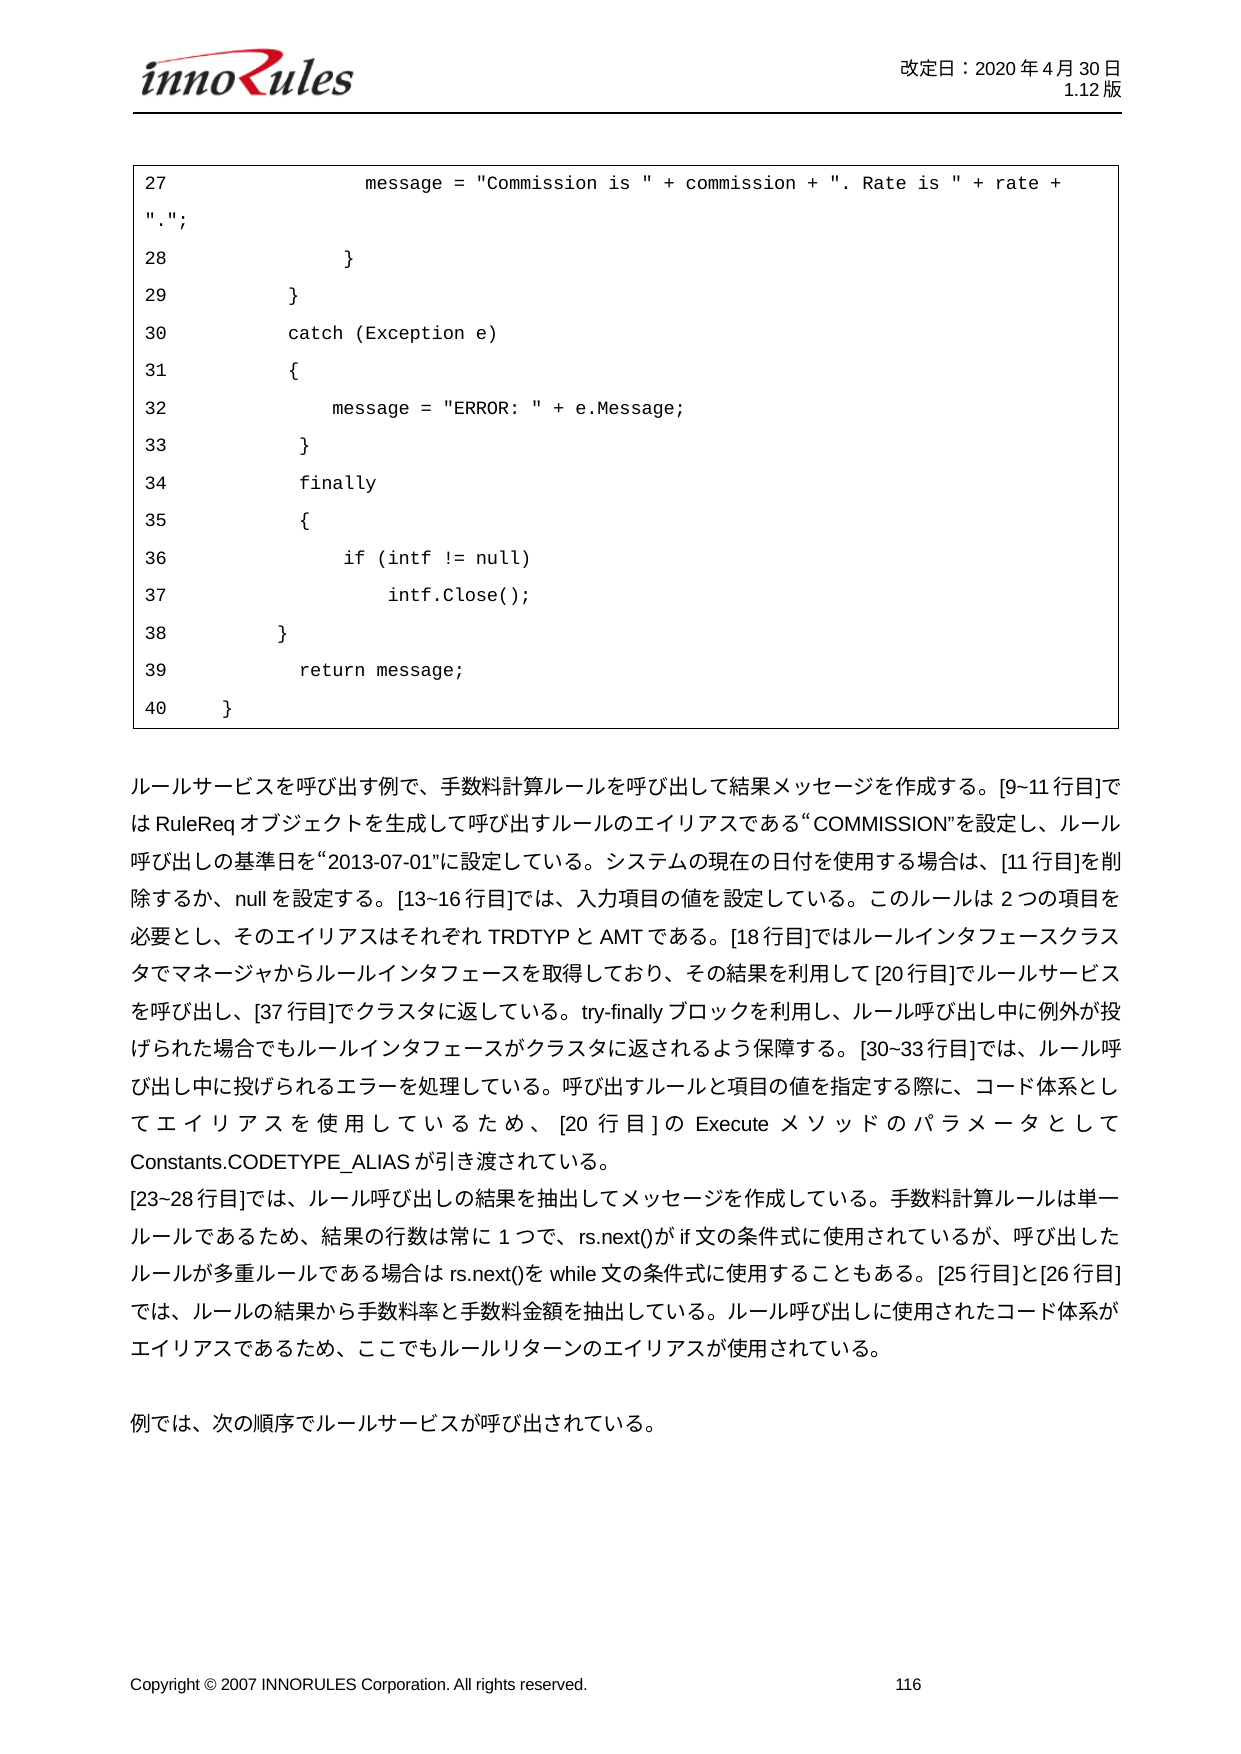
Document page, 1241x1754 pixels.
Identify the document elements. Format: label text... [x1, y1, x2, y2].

text 23~28行目では、ルール呼び出しの結果を抽出してメッセージを作成している。手数料計算ルールは単一ルールであるため、結果の行数は常に1つで、rs.next()がif文の条件式に使用されているが、呼び出したルールが多重ルールである場合はrs.next()をwhile文の条件式に使用することもある。25行目と26行目では、ルールの結果から手数料率と手数料金額を抽出している。ルール呼び出しに使用されたコード体系がエイリアスであるため、ここでもルールリターンのエイリアスが使用されている。 [130, 1179, 1122, 1367]
text ルールサービスを呼び出す例で、手数料計算ルールを呼び出して結果メッセージを作成する。9~11行目ではRuleReqオブジェクトを生成して呼び出すルールのエイリアスである“COMMISSION”を設定し、ルール呼び出しの基準日を“2013-07-01”に設定している。システムの現在の日付を使用する場合は、11行目削除nullを設定る。13~16行目では、入力項目の値を設定している。このルールは2つの項目を必要とし、そのエイリアスはそれぞれTRDTYPとAMTである。18行目ではルールインタフェースクラスタでマネージャからルールインタフェースを取得しており、その結果を利用して20行目でルールサービスを呼び出し、37行目でクラスタに返している。try-finallyブロックを利用し、ルール呼び出し中に例外が投げられた場合でもルールインタフェースがクラスタに返されるよう保障する。30~33行目では、ルール呼び出し中に投げられるエラーを処理している。呼び出すルールと項目の値を指定する際にコード体系としてエイリアスを使用しているため、20行目のExecuteメソッドのパラメータとしてConstants.CODETYPE_ALIASが引き渡されている。 [130, 767, 1122, 1179]
picture [126, 46, 365, 101]
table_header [134, 166, 1118, 728]
text 例では、次の順序でルールサービスが呼び出されている。 [130, 1404, 1122, 1442]
